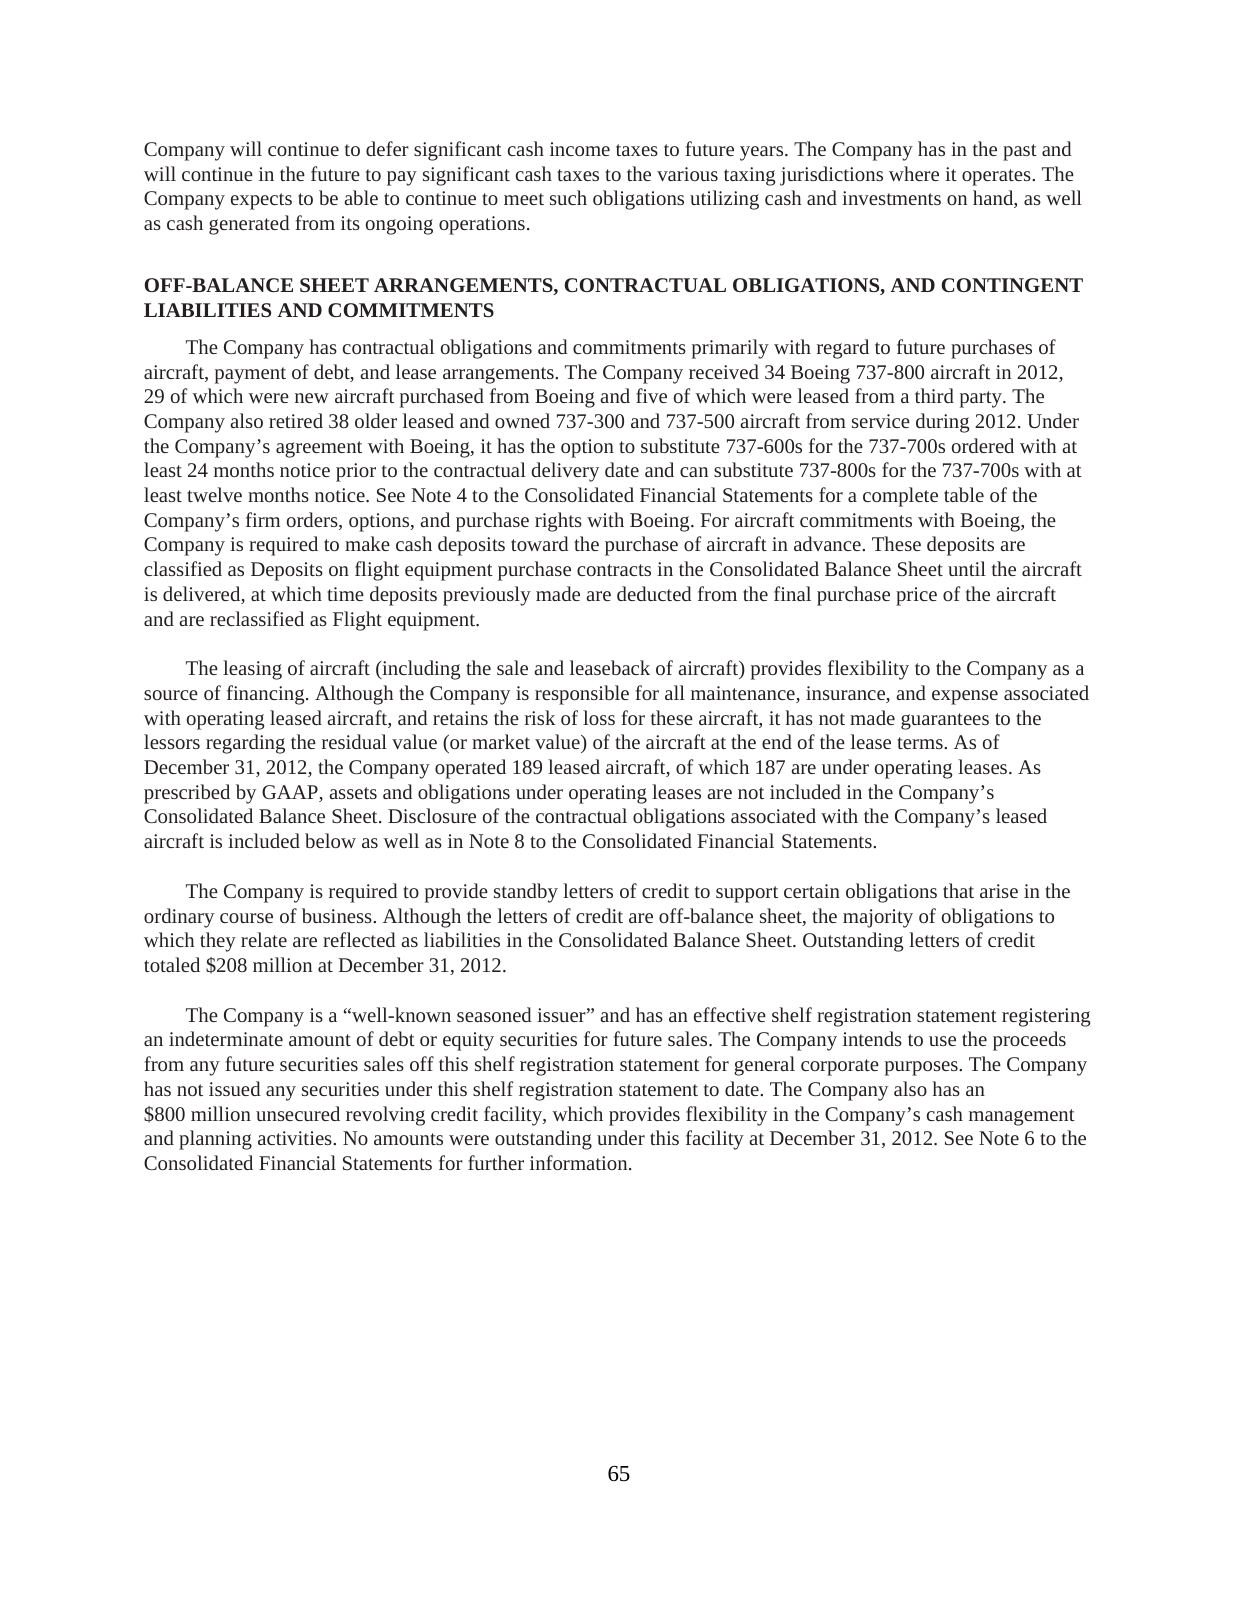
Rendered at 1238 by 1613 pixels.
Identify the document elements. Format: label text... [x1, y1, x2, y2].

text The Company is required to provide standby letters of credit to support certain obligations that arise in the ordinary course of business. Although the letters of credit are off-balance sheet, the majority of obligations to which they relate are reflected as liabilities in the Consolidated Balance Sheet. Outstanding letters of credit totaled $208 million at December 31, 2012. [144, 879, 1078, 977]
text Company will continue to defer significant cash income taxes to future years. The Company has in the past and will continue in the future to pay significant cash taxes to the various taxing jurisdictions where it operates. The Company expects to be able to continue to meet such obligations utilizing cash and investments on hand, as well as cash generated from its ongoing operations. [144, 137, 1085, 235]
subtitle OFF-BALANCE SHEET ARRANGEMENTS, CONTRACTUAL OBLIGATIONS, AND CONTINGENT LIABILITIES AND COMMITMENTS [144, 273, 1104, 322]
text The leasing of aircraft (including the sale and leaseback of aircraft) provides flexibility to the Company as a source of financing. Although the Company is responsible for all maintenance, insurance, and expense associated with operating leased aircraft, and retains the risk of loss for these aircraft, it has not made guarantees to the lessors regarding the residual value (or market value) of the aircraft at the end of the lease terms. As of December 31, 2012, the Company operated 189 leased aircraft, of which 187 are under operating leases. As prescribed by GAAP, assets and obligations under operating leases are not included in the Company’s Consolidated Balance Sheet. Disclosure of the contractual obligations associated with the Company’s leased aircraft is included below as well as in Note 8 to the Consolidated Financial Statements. [144, 656, 1091, 853]
text The Company has contractual obligations and commitments primarily with regard to future purchases of aircraft, payment of debt, and lease arrangements. The Company received 34 Boeing 737-800 aircraft in 2012, 29 of which were new aircraft purchased from Boeing and five of which were leased from a third party. The Company also retired 38 older leased and owned 737-300 and 737-500 aircraft from service during 2012. Under the Company’s agreement with Boeing, it has the option to substitute 737-600s for the 737-700s ordered with at least 24 months notice prior to the contractual delivery date and can substitute 737-800s for the 737-700s with at least twelve months notice. See Note 4 to the Consolidated Financial Statements for a complete table of the Company’s firm orders, options, and purchase rights with Boeing. For aircraft commitments with Boeing, the Company is required to make cash deposits toward the purchase of aircraft in advance. These deposits are classified as Deposits on flight equipment purchase contracts in the Consolidated Balance Sheet until the aircraft is delivered, at which time deposits previously made are deducted from the final purchase price of the aircraft and are reclassified as Flight equipment. [144, 335, 1085, 631]
text The Company is a “well-known seasoned issuer” and has an effective shelf registration statement registering an indeterminate amount of debt or equity securities for future sales. The Company intends to use the proceeds from any future securities sales off this shelf registration statement for general corporate purposes. The Company has not issued any securities under this shelf registration statement to date. The Company also has an [144, 1003, 1093, 1101]
text $800 million unsecured revolving credit facility, which provides flexibility in the Company’s cash management and planning activities. No amounts were outstanding under this facility at December 31, 2012. See Note 6 to the Consolidated Financial Statements for further information. [144, 1101, 1089, 1175]
